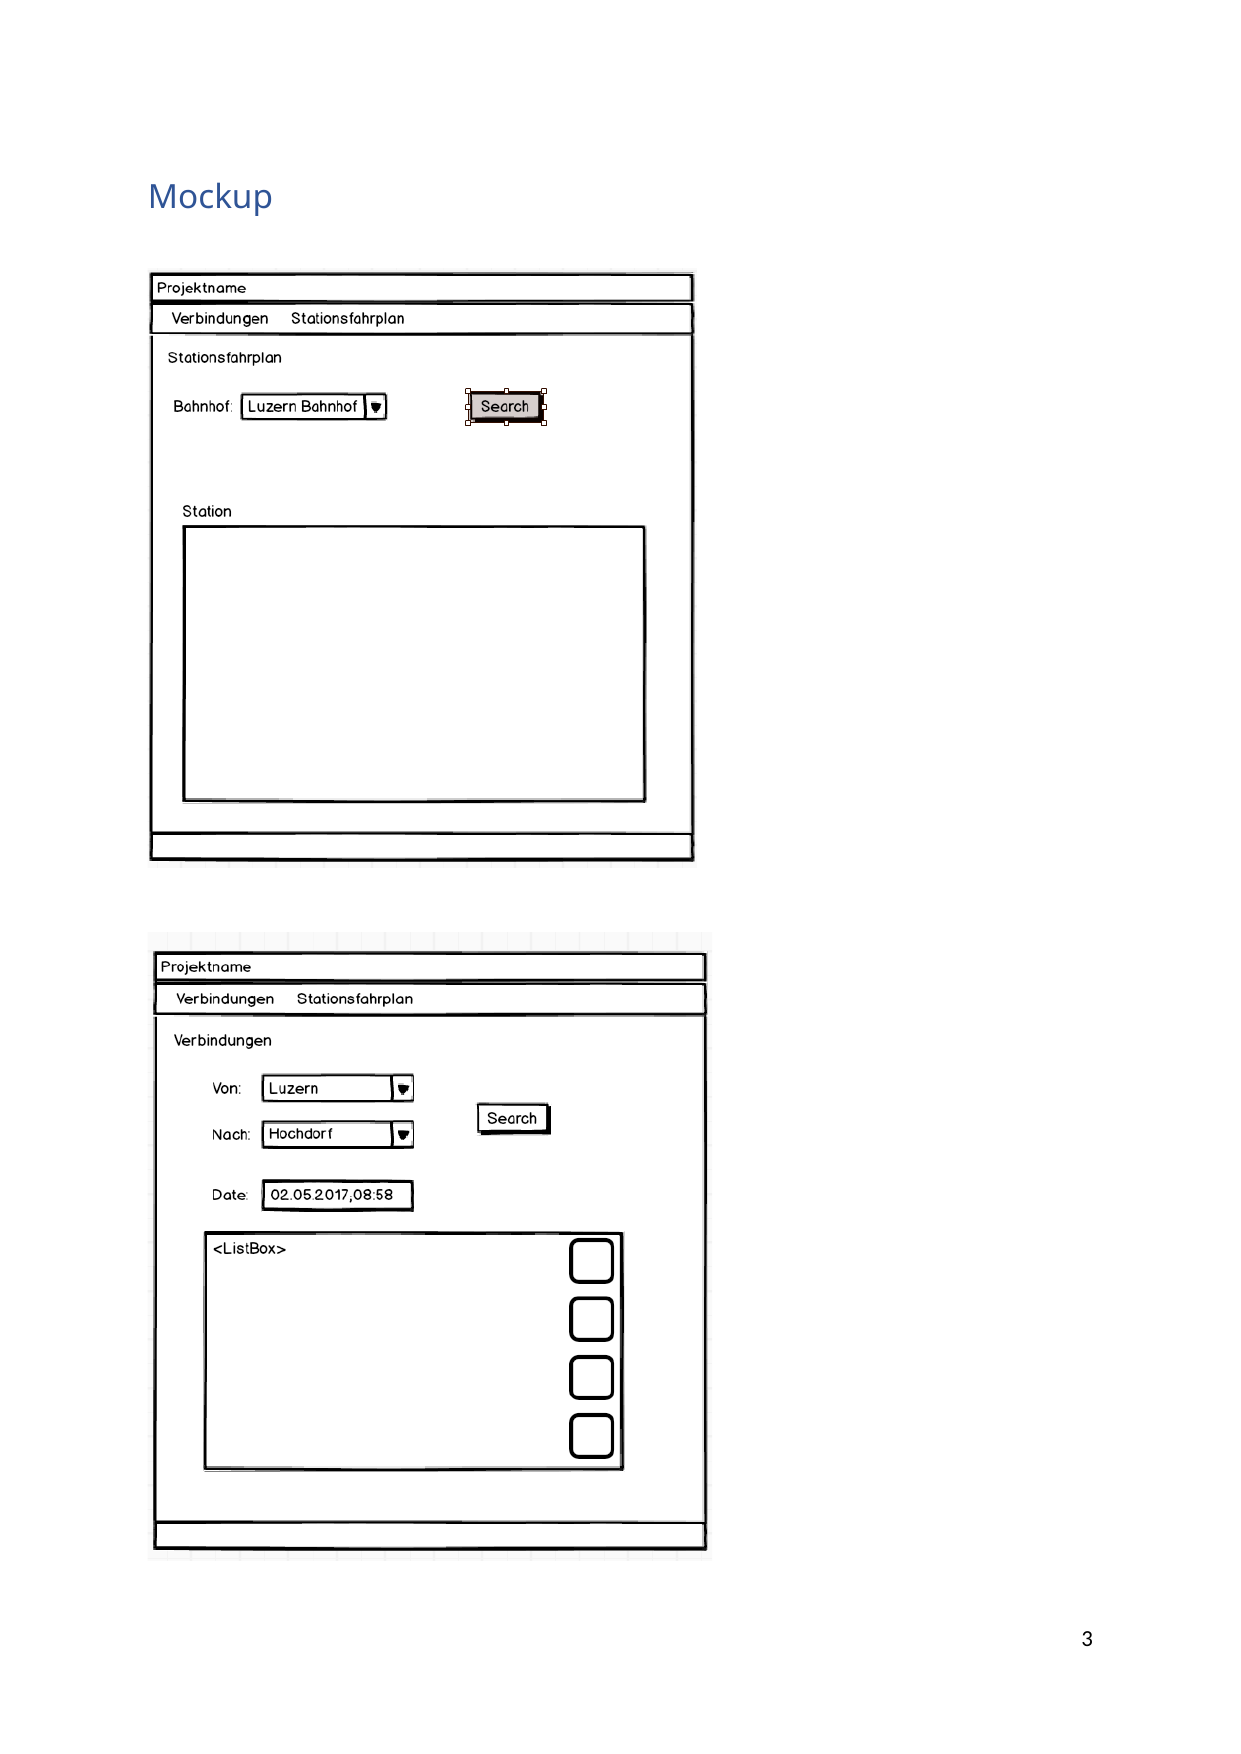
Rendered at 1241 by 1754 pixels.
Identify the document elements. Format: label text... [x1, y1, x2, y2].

picture [147, 932, 713, 1561]
subtitle Mockup [148, 173, 1093, 218]
picture [147, 268, 697, 868]
